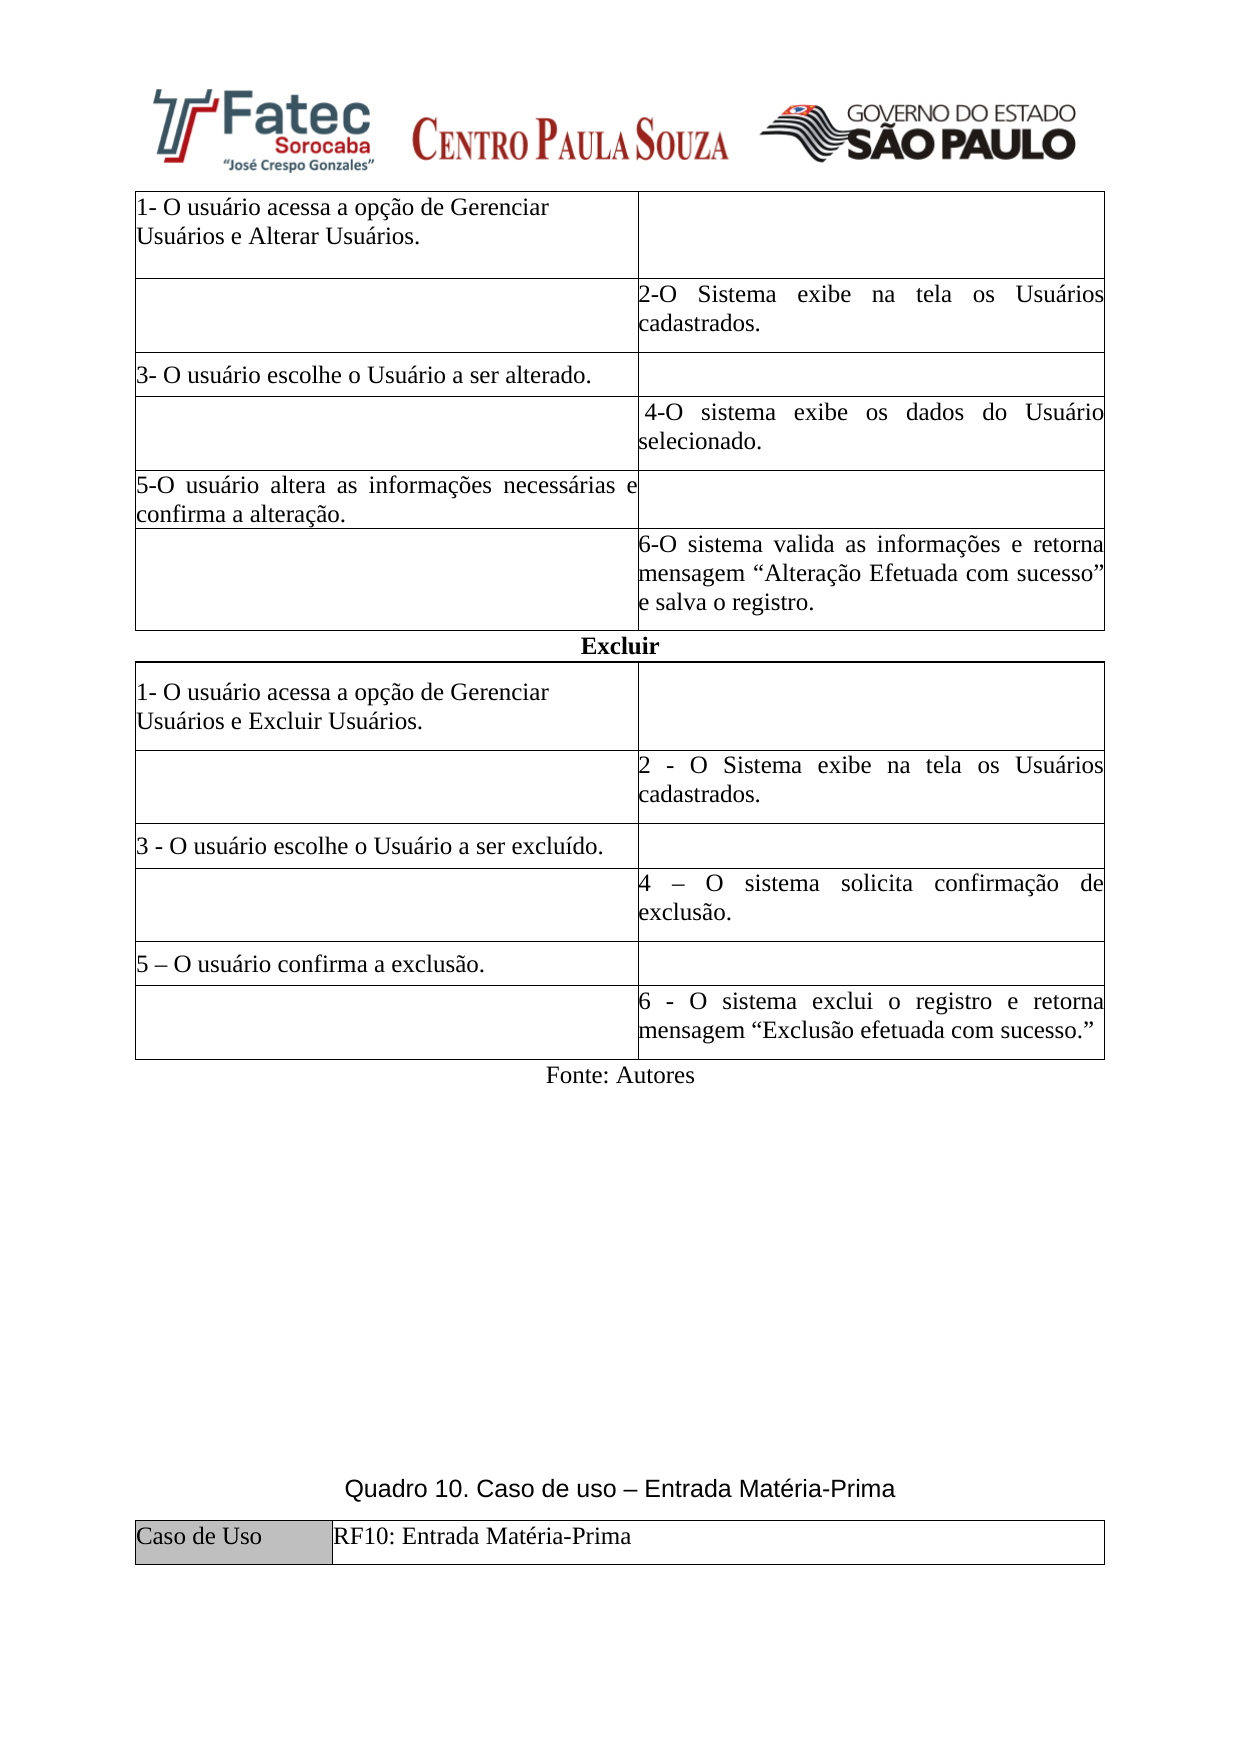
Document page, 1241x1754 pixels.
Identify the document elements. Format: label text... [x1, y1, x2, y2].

table_cell [639, 824, 1104, 867]
table_cell [639, 663, 1104, 749]
table_cell 6-O sistema valida as informações e retorna mensagem “Alteração Efetuada com sucesso” e salva o registro. [639, 529, 1104, 630]
table_cell 5-O usuário altera as informações necessárias e confirma a alteração. [136, 471, 638, 528]
table_cell 5 – O usuário confirma a exclusão. [136, 942, 638, 985]
table_cell [136, 397, 638, 469]
picture [135, 73, 1079, 191]
table_header Caso de Uso [136, 1521, 332, 1564]
table_cell [639, 471, 1104, 528]
table_cell [639, 942, 1104, 985]
table_cell 2 - O Sistema exibe na tela os Usuários cadastrados. [639, 751, 1104, 823]
table_cell [136, 986, 638, 1059]
table_cell [639, 192, 1104, 278]
table_cell [136, 279, 638, 352]
table_cell 1- O usuário acessa a opção de Gerenciar Usuários e Excluir Usuários. [136, 663, 638, 749]
table_cell [136, 751, 638, 823]
table_cell [639, 353, 1104, 396]
table_header RF10: Entrada Matéria-Prima [333, 1521, 1104, 1564]
table_cell 4 – O sistema solicita confirmação de exclusão. [639, 869, 1104, 941]
table_cell 1- O usuário acessa a opção de Gerenciar Usuários e Alterar Usuários. [136, 192, 638, 278]
text Quadro 10. Caso de uso – Entrada Matéria-Prima [135, 1474, 1105, 1503]
table_cell [136, 529, 638, 630]
text Fonte: Autores [135, 1060, 1105, 1088]
table_cell 3- O usuário escolhe o Usuário a ser alterado. [136, 353, 638, 396]
table_cell [136, 869, 638, 941]
table_cell 3 - O usuário escolhe o Usuário a ser excluído. [136, 824, 638, 867]
table_cell 4-O sistema exibe os dados do Usuário selecionado. [639, 397, 1104, 469]
table_cell 6 - O sistema exclui o registro e retorna mensagem “Exclusão efetuada com sucesso.” [639, 986, 1104, 1059]
table_cell 2-O Sistema exibe na tela os Usuários cadastrados. [639, 279, 1104, 352]
table_cell Excluir [136, 631, 1104, 661]
